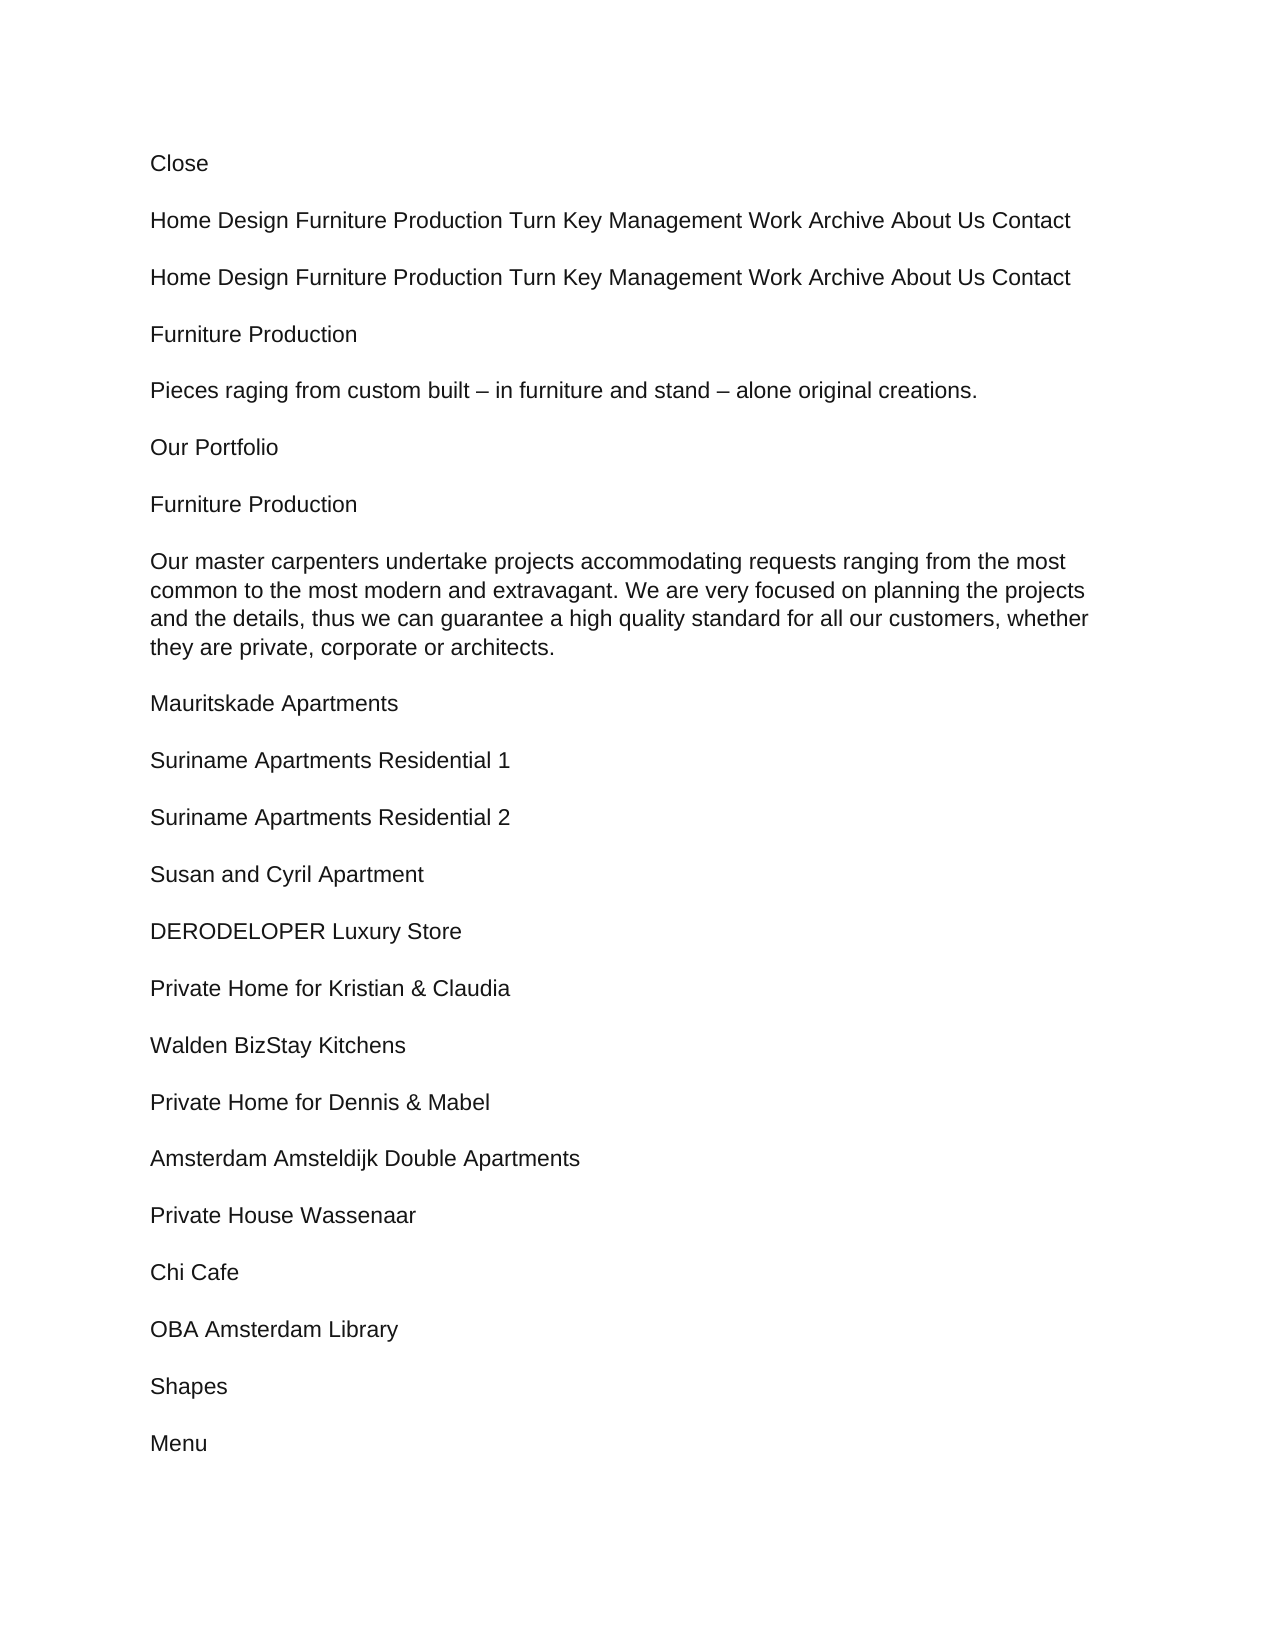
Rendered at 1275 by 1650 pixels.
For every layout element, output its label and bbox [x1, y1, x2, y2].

text [150, 150, 1125, 1484]
